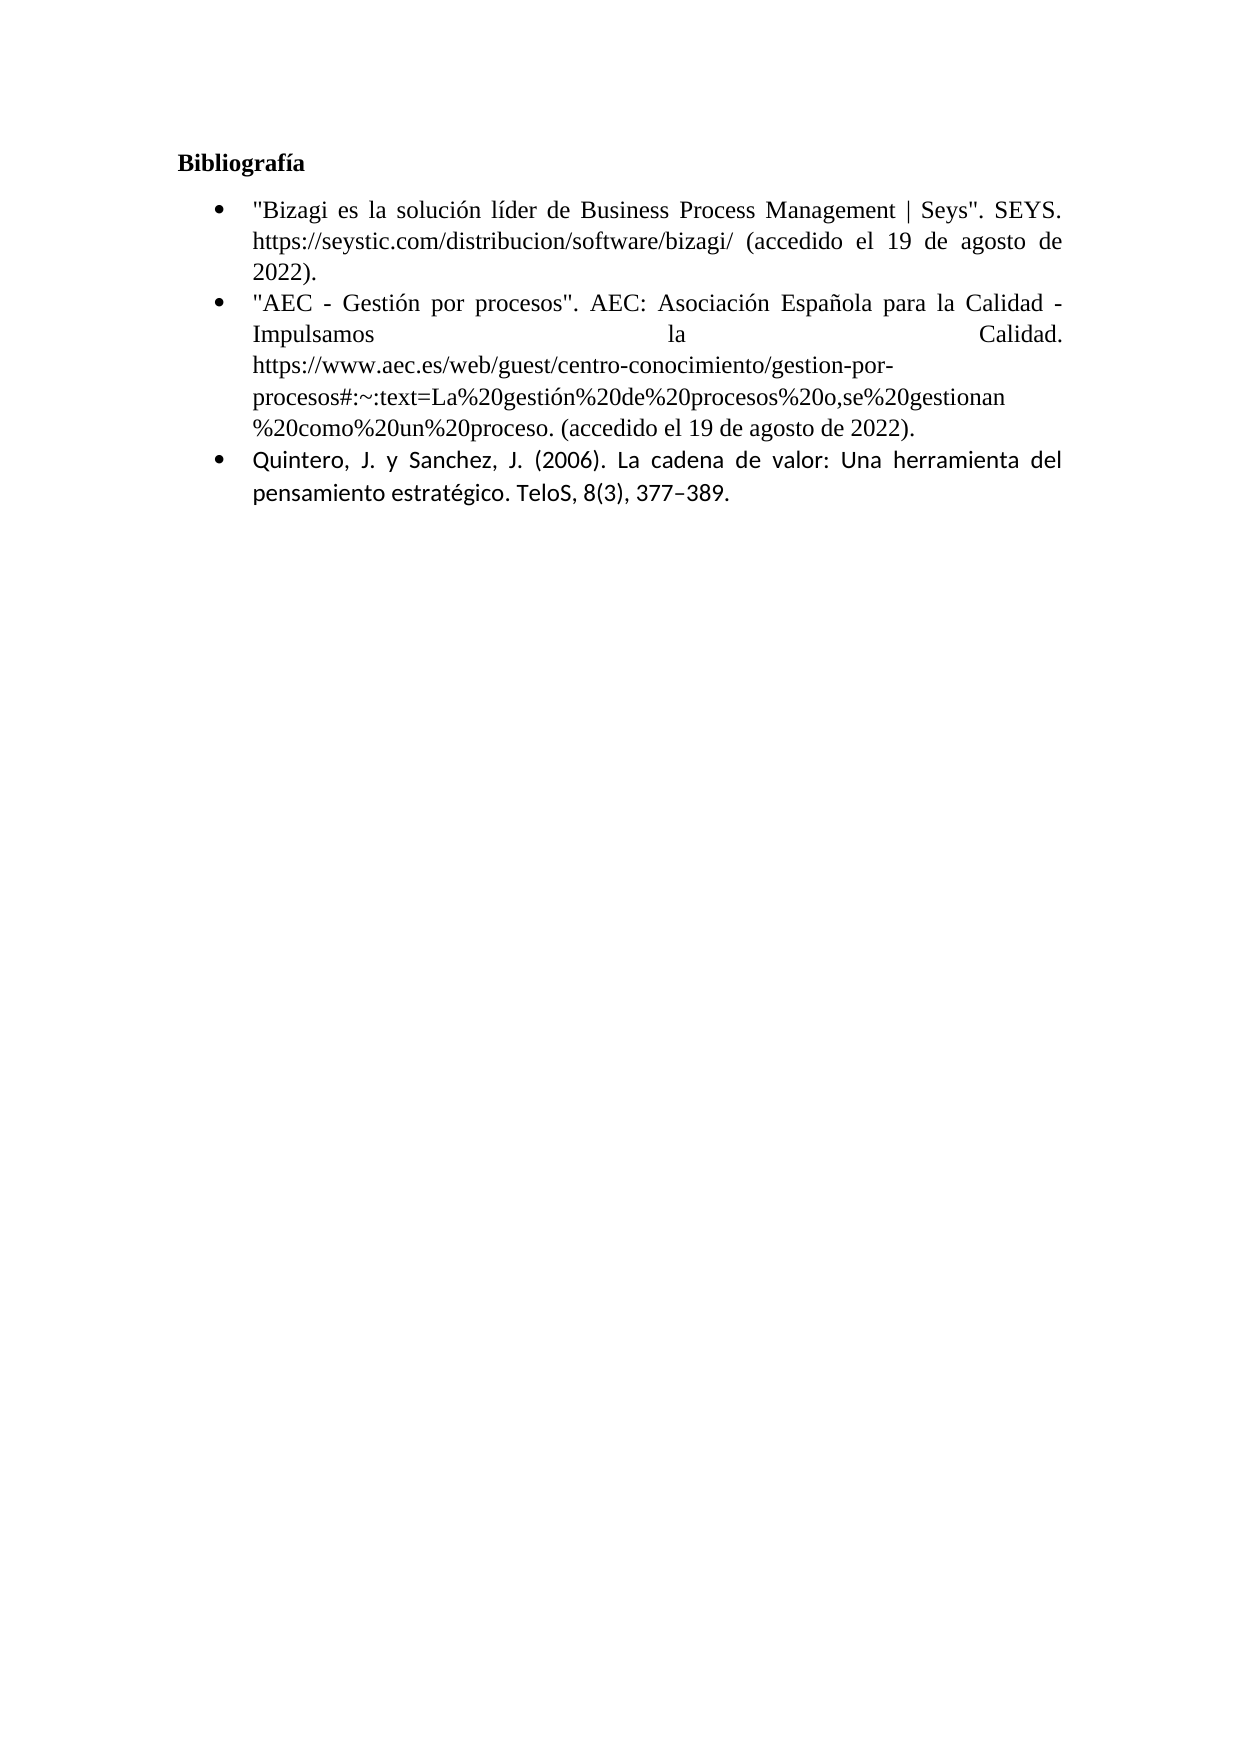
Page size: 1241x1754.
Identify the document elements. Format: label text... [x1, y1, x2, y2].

text Bibliografía [177, 148, 1063, 176]
list Quintero, J. y Sanchez, J. (2006). La cadena de valor: Una herramienta del pensamiento estratégico. TeloS, 8(3), 377–389. [215, 444, 1063, 507]
list "Bizagi es la solución líder de Business Process Management | Seys". SEYS. https://seystic.com/distribucion/software/bizagi/ (accedido el 19 de agosto de 2022). [215, 195, 1063, 286]
list "AEC - Gestión por procesos". AEC: Asociación Española para la Calidad - Impulsamos la Calidad. https://www.aec.es/web/guest/centro-conocimiento/gestion-por-procesos#:~:text=La%20gestión%20de%20procesos%20o,se%20gestionan%20como%20un%20proceso. (accedido el 19 de agosto de 2022). [215, 288, 1063, 441]
